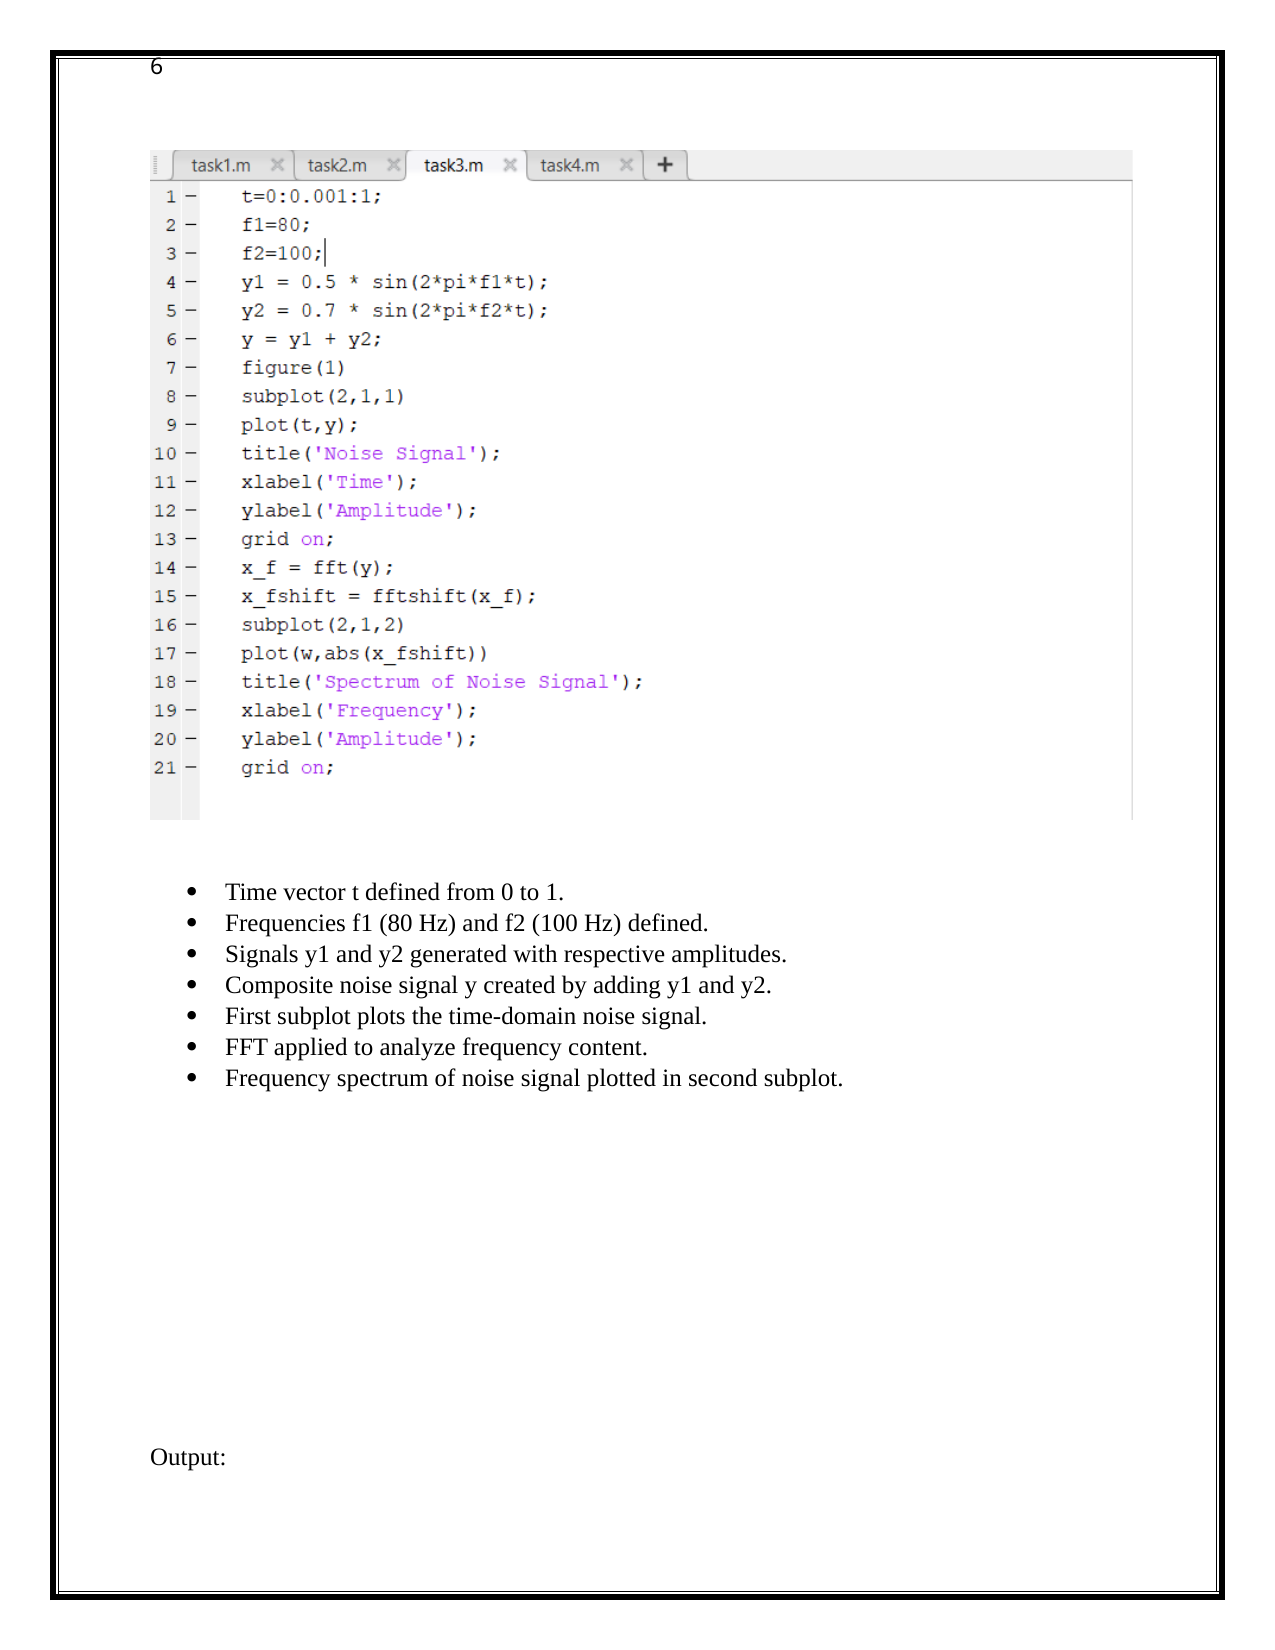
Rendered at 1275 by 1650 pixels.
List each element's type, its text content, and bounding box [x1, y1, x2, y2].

list Composite noise signal y created by adding y1 and y2. [187, 970, 1125, 998]
list FFT applied to analyze frequency content. [187, 1032, 1125, 1061]
text Output: [150, 1442, 1125, 1471]
list Frequencies f1 (80 Hz) and f2 (100 Hz) defined. [187, 908, 1125, 936]
list Time vector t defined from 0 to 1. [187, 877, 1125, 905]
list First subplot plots the time-domain noise signal. [187, 1001, 1125, 1029]
list Frequency spectrum of noise signal plotted in second subplot. [187, 1063, 1125, 1092]
list Signals y1 and y2 generated with respective amplitudes. [187, 939, 1125, 967]
